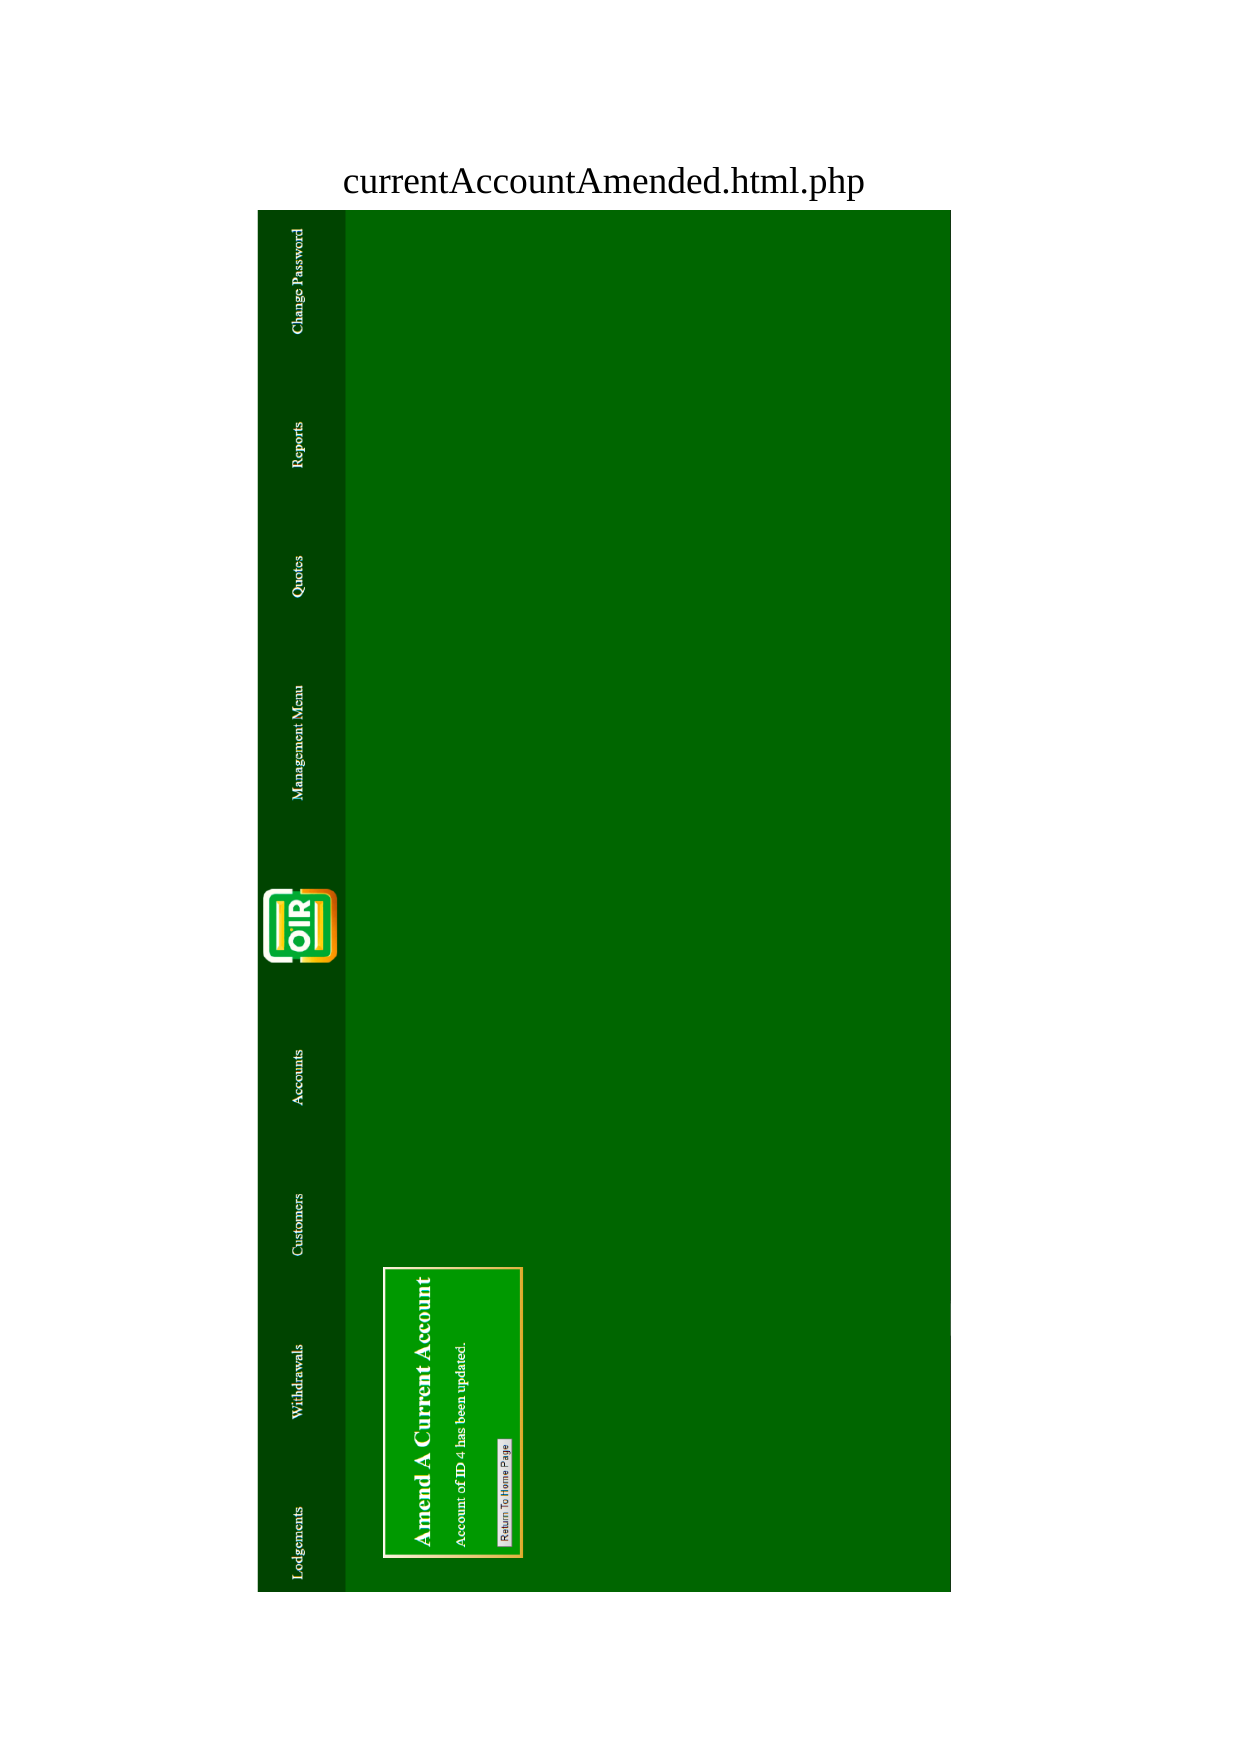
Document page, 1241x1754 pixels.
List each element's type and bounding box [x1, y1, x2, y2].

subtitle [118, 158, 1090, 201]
picture [258, 211, 951, 1591]
